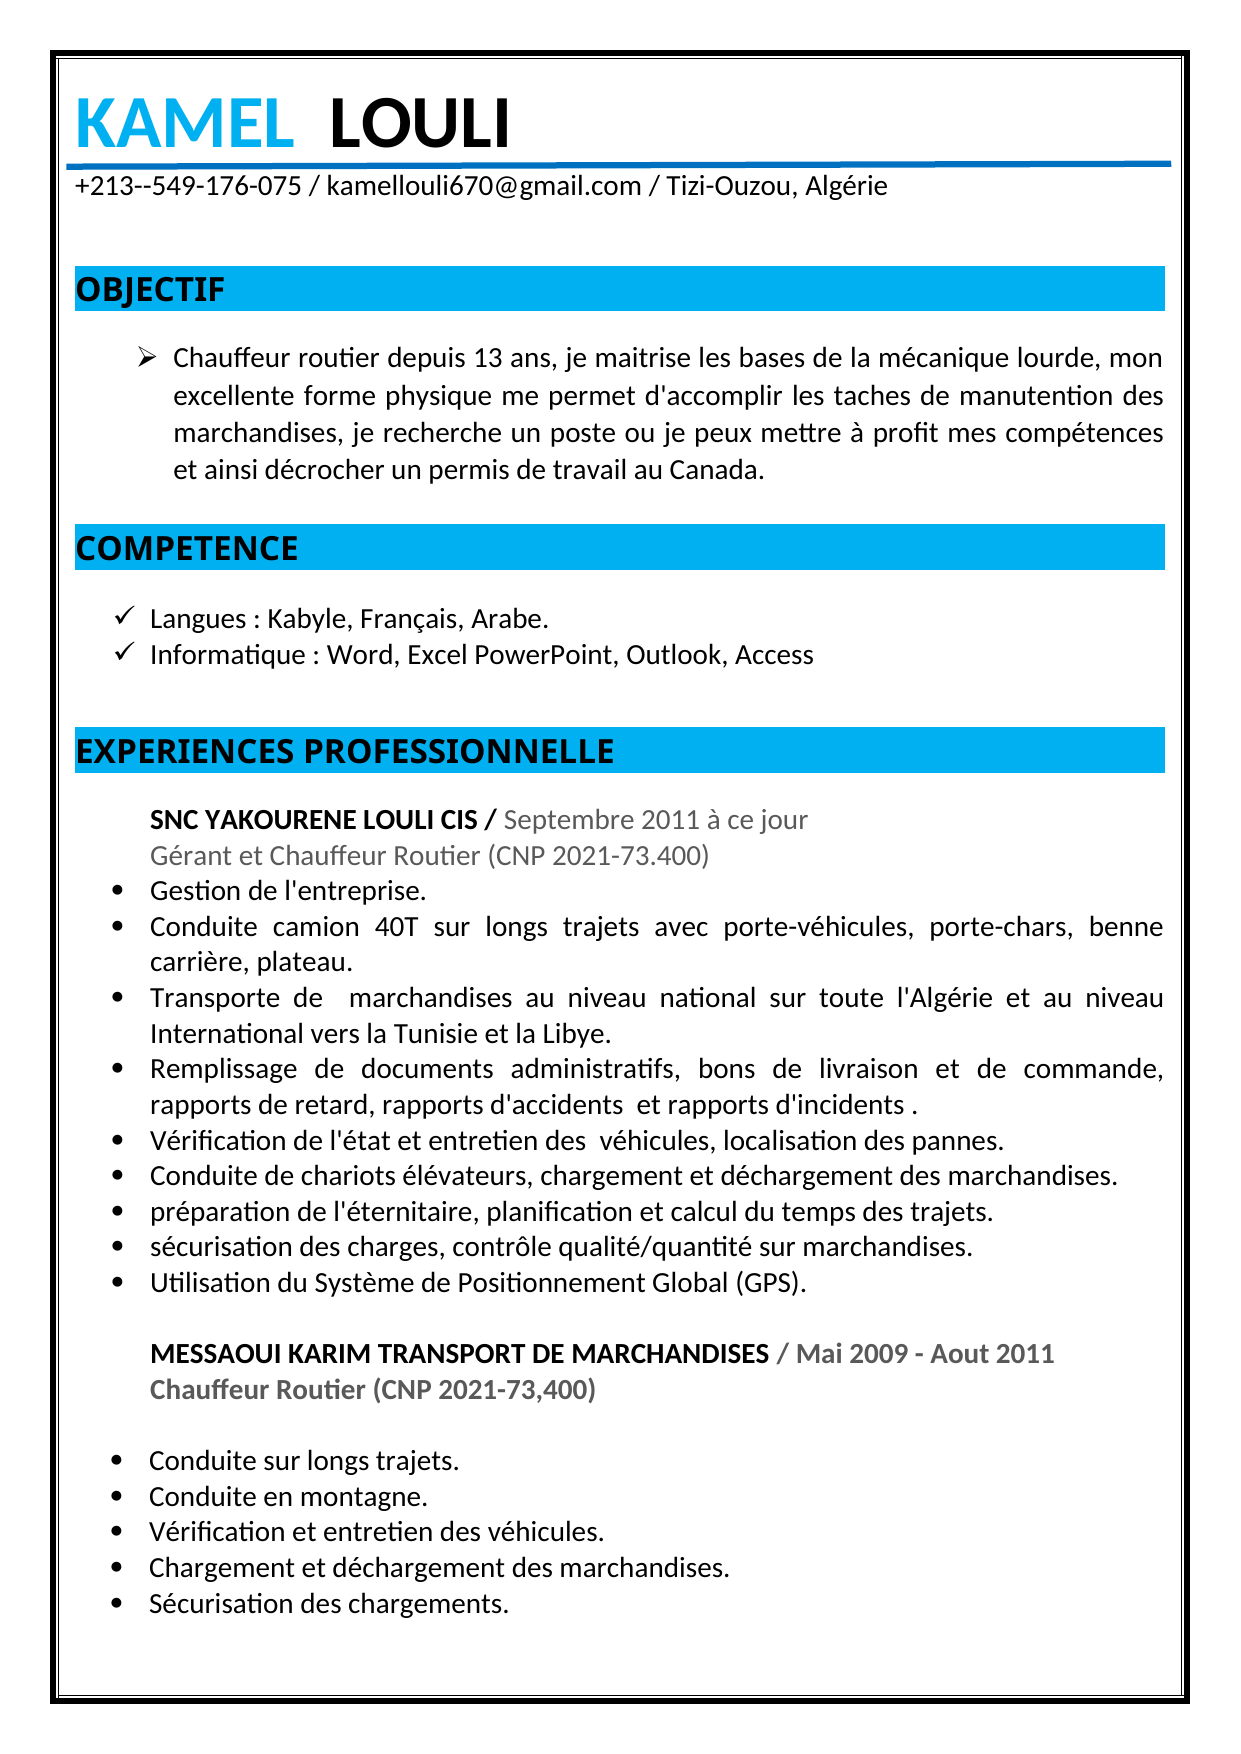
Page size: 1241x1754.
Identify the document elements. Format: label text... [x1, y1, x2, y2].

list SNC YAKOURENE LOULI CIS / Septembre 2011 à ce jour [150, 801, 1165, 837]
list Conduite en montagne. [111, 1478, 1165, 1513]
text KAMEL LOULI [75, 75, 1165, 163]
list Transporte de marchandises au niveau national sur toute l'Algérie et au niveau International vers la Tunisie et la Libye. [112, 979, 1165, 1050]
list Langues : Kabyle, Français, Arabe. [112, 600, 1165, 636]
list Conduite camion 40T sur longs trajets avec porte-véhicules, porte-chars, benne carrière, plateau. [112, 908, 1165, 979]
text EXPERIENCES PROFESSIONNELLE [75, 727, 1165, 773]
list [111, 1549, 1165, 1585]
list Informatique : Word, Excel PowerPoint, Outlook, Access [112, 636, 1165, 671]
text COMPETENCE [75, 524, 1165, 570]
list préparation de l'éternitaire, planification et calcul du temps des trajets. [112, 1193, 1165, 1228]
list Remplissage de documents administratifs, bons de livraison et de commande, rapports de retard, rapports d'accidents et rapports d'incidents . [112, 1050, 1165, 1122]
list Chauffeur routier depuis 13 ans, je maitrise les bases de la mécanique lourde, mon excellente forme physique me permet d'accomplir les taches de manutention des marchandises, je recherche un poste ou je peux mettre à profit mes compétences et ainsi décrocher un permis de travail au Canada. [136, 339, 1165, 487]
list Conduite sur longs trajets. [111, 1442, 1165, 1478]
list MESSAOUI KARIM TRANSPORT DE MARCHANDISES / Mai 2009 - Aout 2011 [150, 1335, 1165, 1371]
list Sécurisation des chargements. [111, 1585, 1165, 1620]
list Vérification de l'état et entretien des véhicules, localisation des pannes. [112, 1122, 1165, 1157]
list Chauffeur Routier (CNP 2021-73,400) [150, 1371, 1165, 1407]
list Gérant et Chauffeur Routier (CNP 2021-73.400) [150, 837, 1165, 872]
list Conduite de chariots élévateurs, chargement et déchargement des marchandises. [112, 1157, 1165, 1193]
list sécurisation des charges, contrôle qualité/quantité sur marchandises. [112, 1228, 1165, 1264]
list Gestion de l'entreprise. [112, 872, 1165, 908]
text OBJECTIF [75, 266, 1165, 311]
text +213--549-176-075 / kamellouli670@gmail.com / Tizi-Ouzou, Algérie [75, 167, 1165, 202]
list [111, 1513, 1165, 1549]
list Utilisation du Système de Positionnement Global (GPS). [112, 1264, 1165, 1300]
